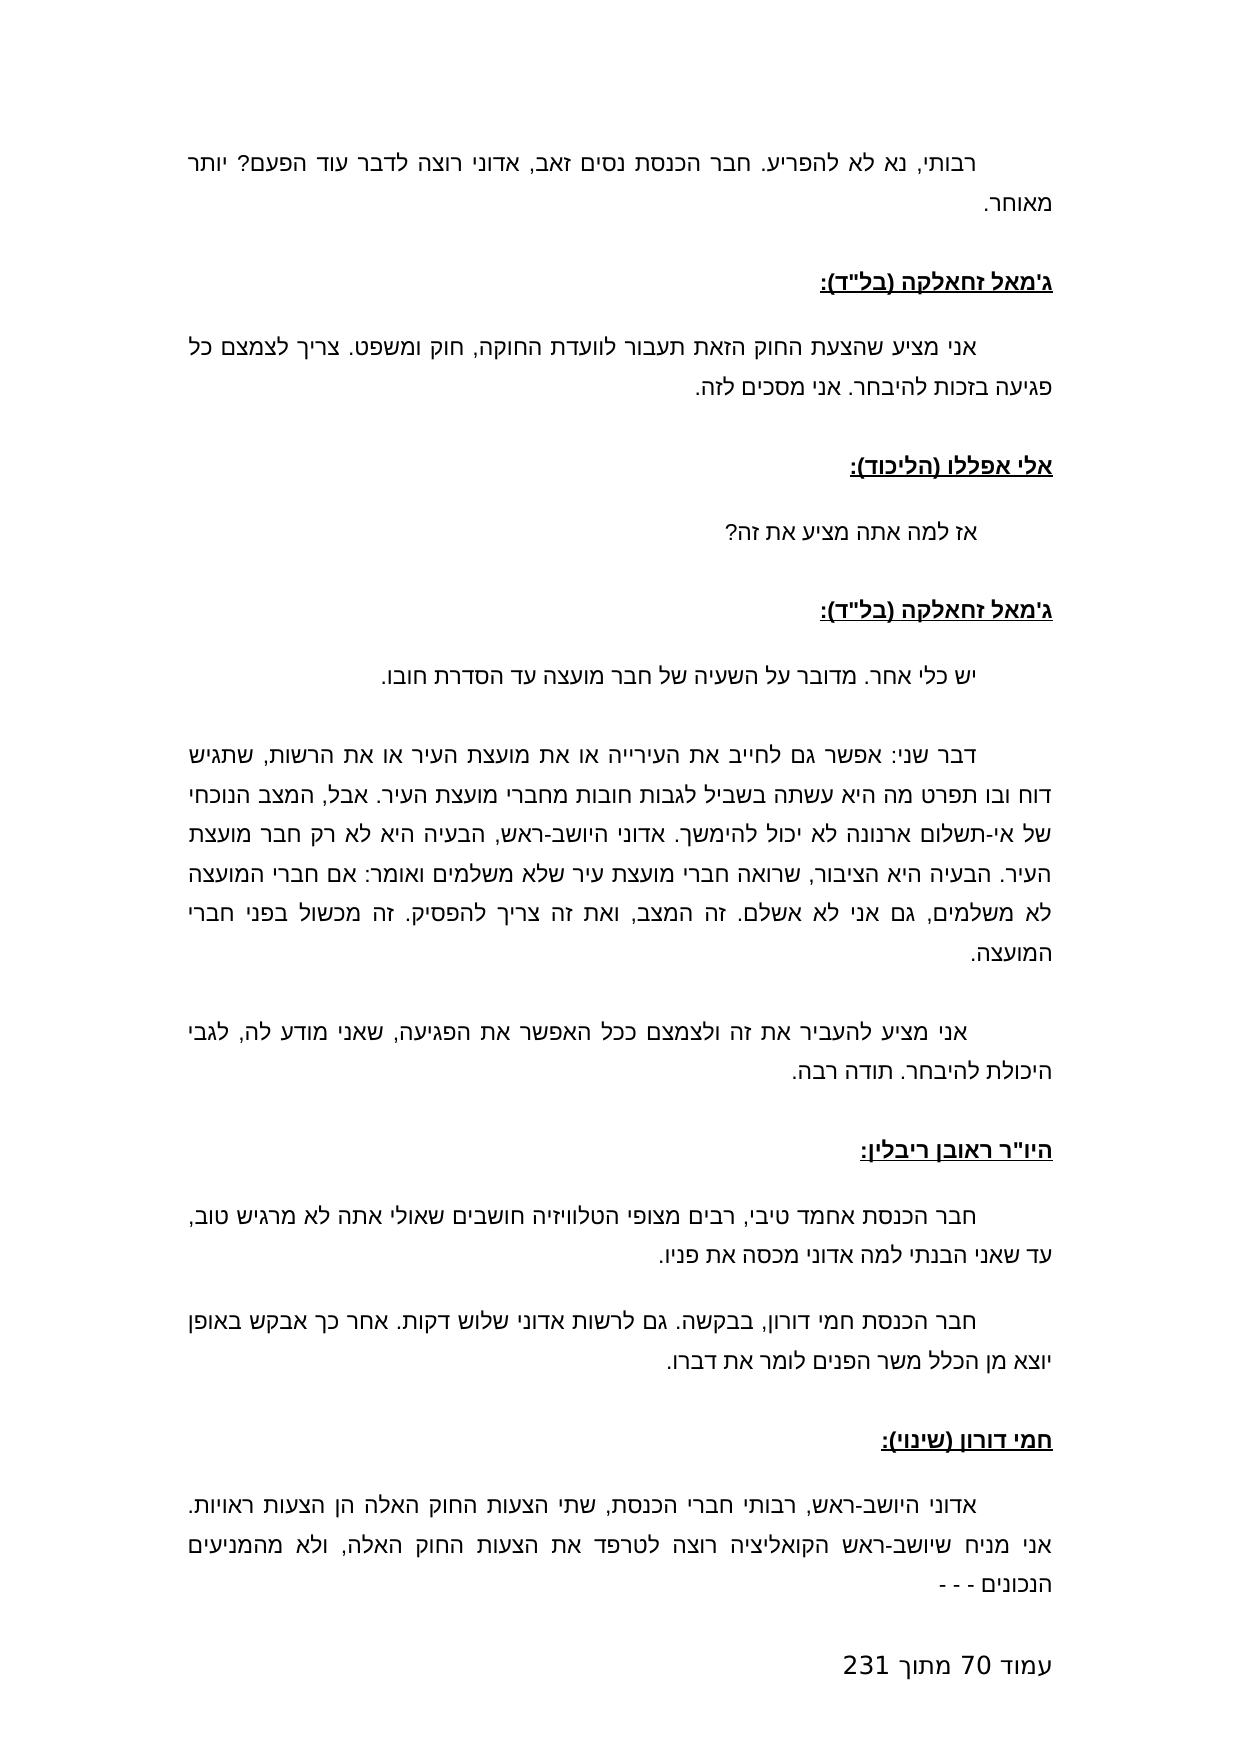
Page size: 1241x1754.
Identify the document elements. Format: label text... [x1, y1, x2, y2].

text ג'מאל זחאלקה (בל"ד): [187, 597, 1053, 624]
text חמי דורון (שינוי): [187, 1427, 1053, 1453]
text אדוני היושב-ראש, רבותי חברי הכנסת, שתי הצעות החוק האלה הן הצעות ראויות. אני מניח שיושב-ראש הקואליציה רוצה לטרפד את הצעות החוק האלה, ולא מהמניעים הנכונים - - - [187, 1492, 1053, 1598]
text דבר שני: אפשר גם לחייב את העירייה או את מועצת העיר או את הרשות, שתגיש דוח ובו תפרט מה היא עשתה בשביל לגבות חובות מחברי מועצת העיר. אבל, המצב הנוכחי של אי-תשלום ארנונה לא יכול להימשך. אדוני היושב-ראש, הבעיה היא לא רק חבר מועצת העיר. הבעיה היא הציבור, שרואה חברי מועצת עיר שלא משלמים ואומר: אם חברי המועצה לא משלמים, גם אני לא אשלם. זה המצב, ואת זה צריך להפסיק. זה מכשול בפני חברי המועצה. [187, 742, 1053, 966]
text חבר הכנסת אחמד טיבי, רבים מצופי הטלוויזיה חושבים שאולי אתה לא מרגיש טוב, עד שאני הבנתי למה אדוני מכסה את פניו. [187, 1203, 1053, 1269]
text אלי אפללו (הליכוד): [187, 453, 1053, 479]
text אז למה אתה מציע את זה? [187, 518, 978, 545]
text ג'מאל זחאלקה (בל"ד): [187, 268, 1053, 295]
text אני מציע להעביר את זה ולצמצם ככל האפשר את הפגיעה, שאני מודע לה, לגבי היכולת להיבחר. תודה רבה. [187, 1019, 1053, 1084]
text רבותי, נא לא להפריע. חבר הכנסת נסים זאב, אדוני רוצה לדבר עוד הפעם? יותר מאוחר. [187, 150, 1053, 216]
text אני מציע שהצעת החוק הזאת תעבור לוועדת החוקה, חוק ומשפט. צריך לצמצם כל פגיעה בזכות להיבחר. אני מסכים לזה. [187, 334, 1053, 400]
text יש כלי אחר. מדובר על השעיה של חבר מועצה עד הסדרת חובו. [187, 663, 1053, 690]
text היו"ר ראובן ריבלין: [187, 1137, 1053, 1163]
text חבר הכנסת חמי דורון, בבקשה. גם לרשות אדוני שלוש דקות. אחר כך אבקש באופן יוצא מן הכלל משר הפנים לומר את דברו. [187, 1308, 1053, 1374]
